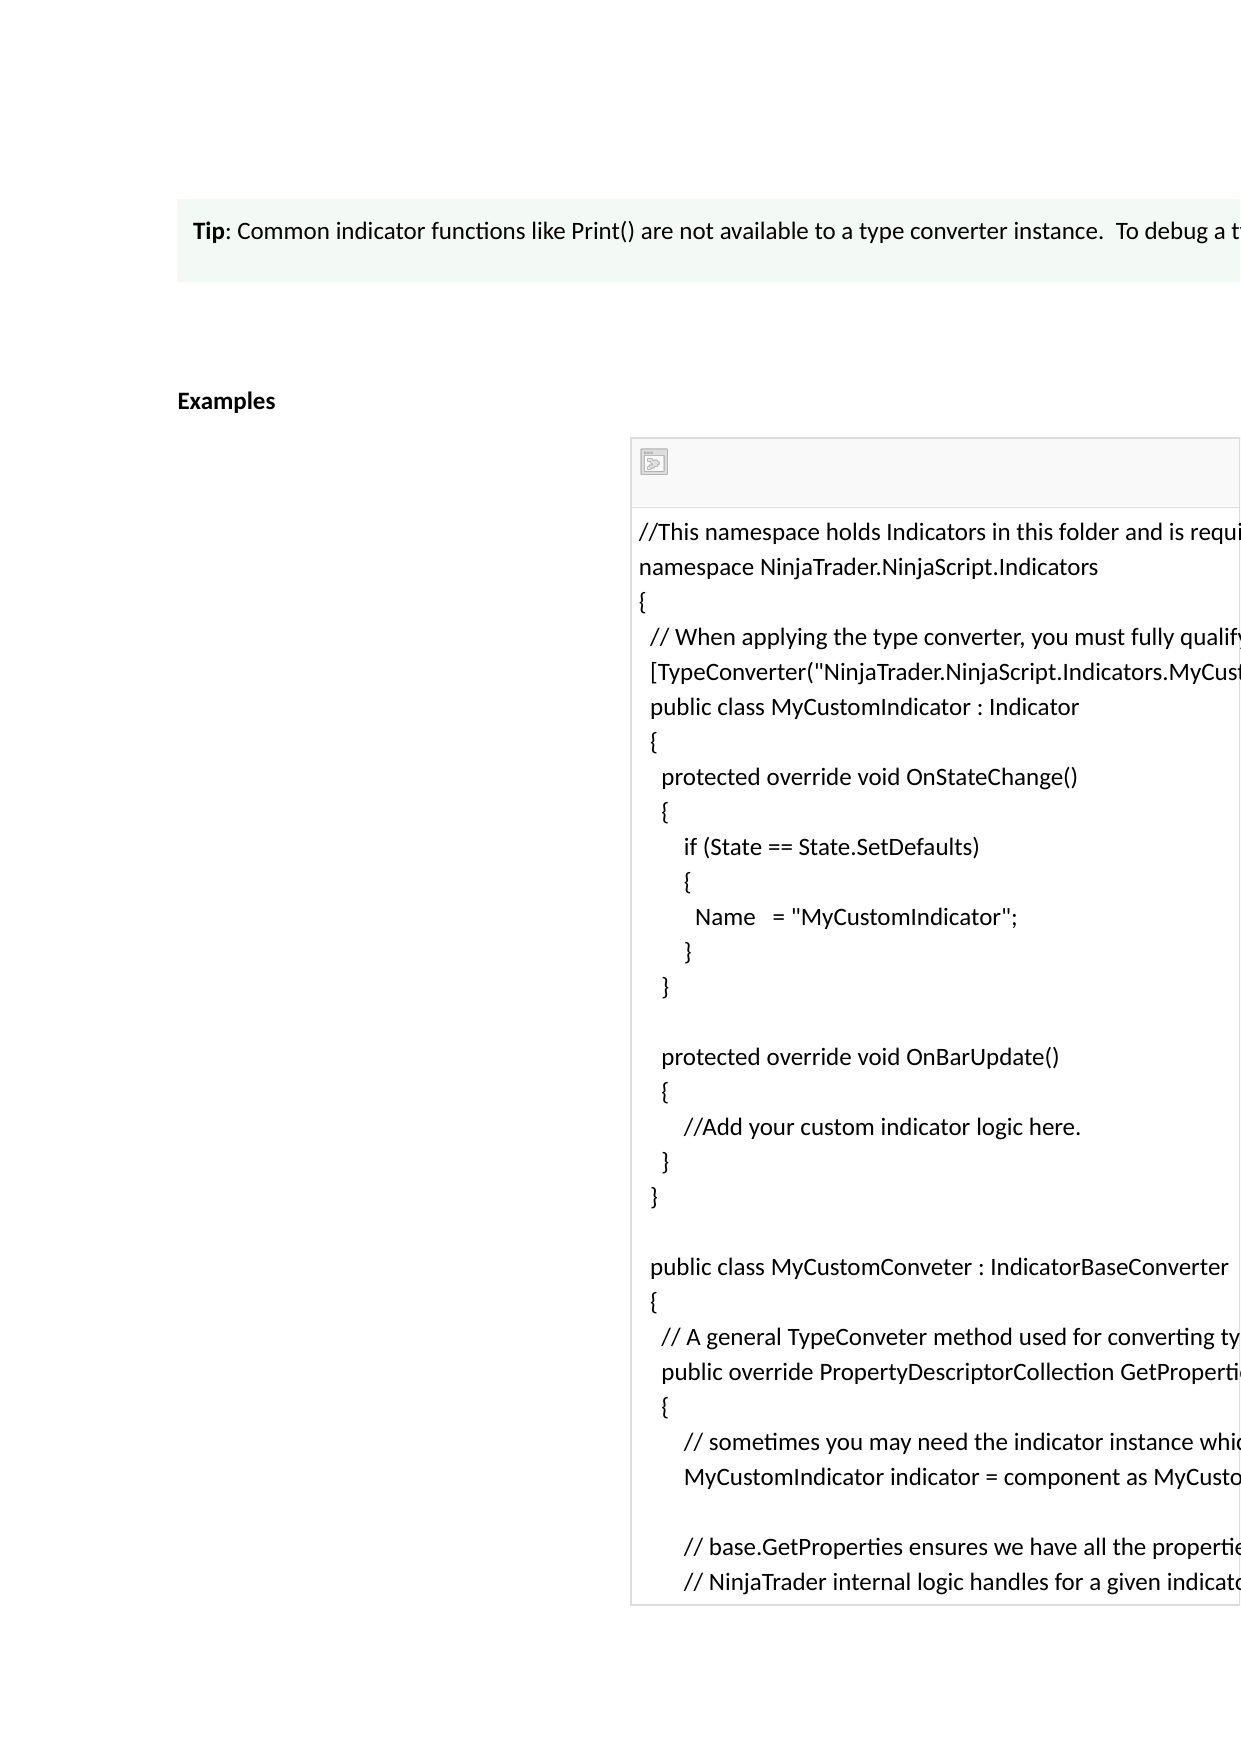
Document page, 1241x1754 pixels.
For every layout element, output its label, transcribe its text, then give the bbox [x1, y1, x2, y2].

table_header [632, 439, 1239, 506]
picture [638, 446, 671, 478]
table_header Tip: Common indicator functions like Print() are not available to a type converter instance. To debug a type converter class, you can use the AddOn Debug Concepts or attach to a debugger (recommended) [177, 199, 1240, 282]
text Examples [177, 385, 1063, 416]
